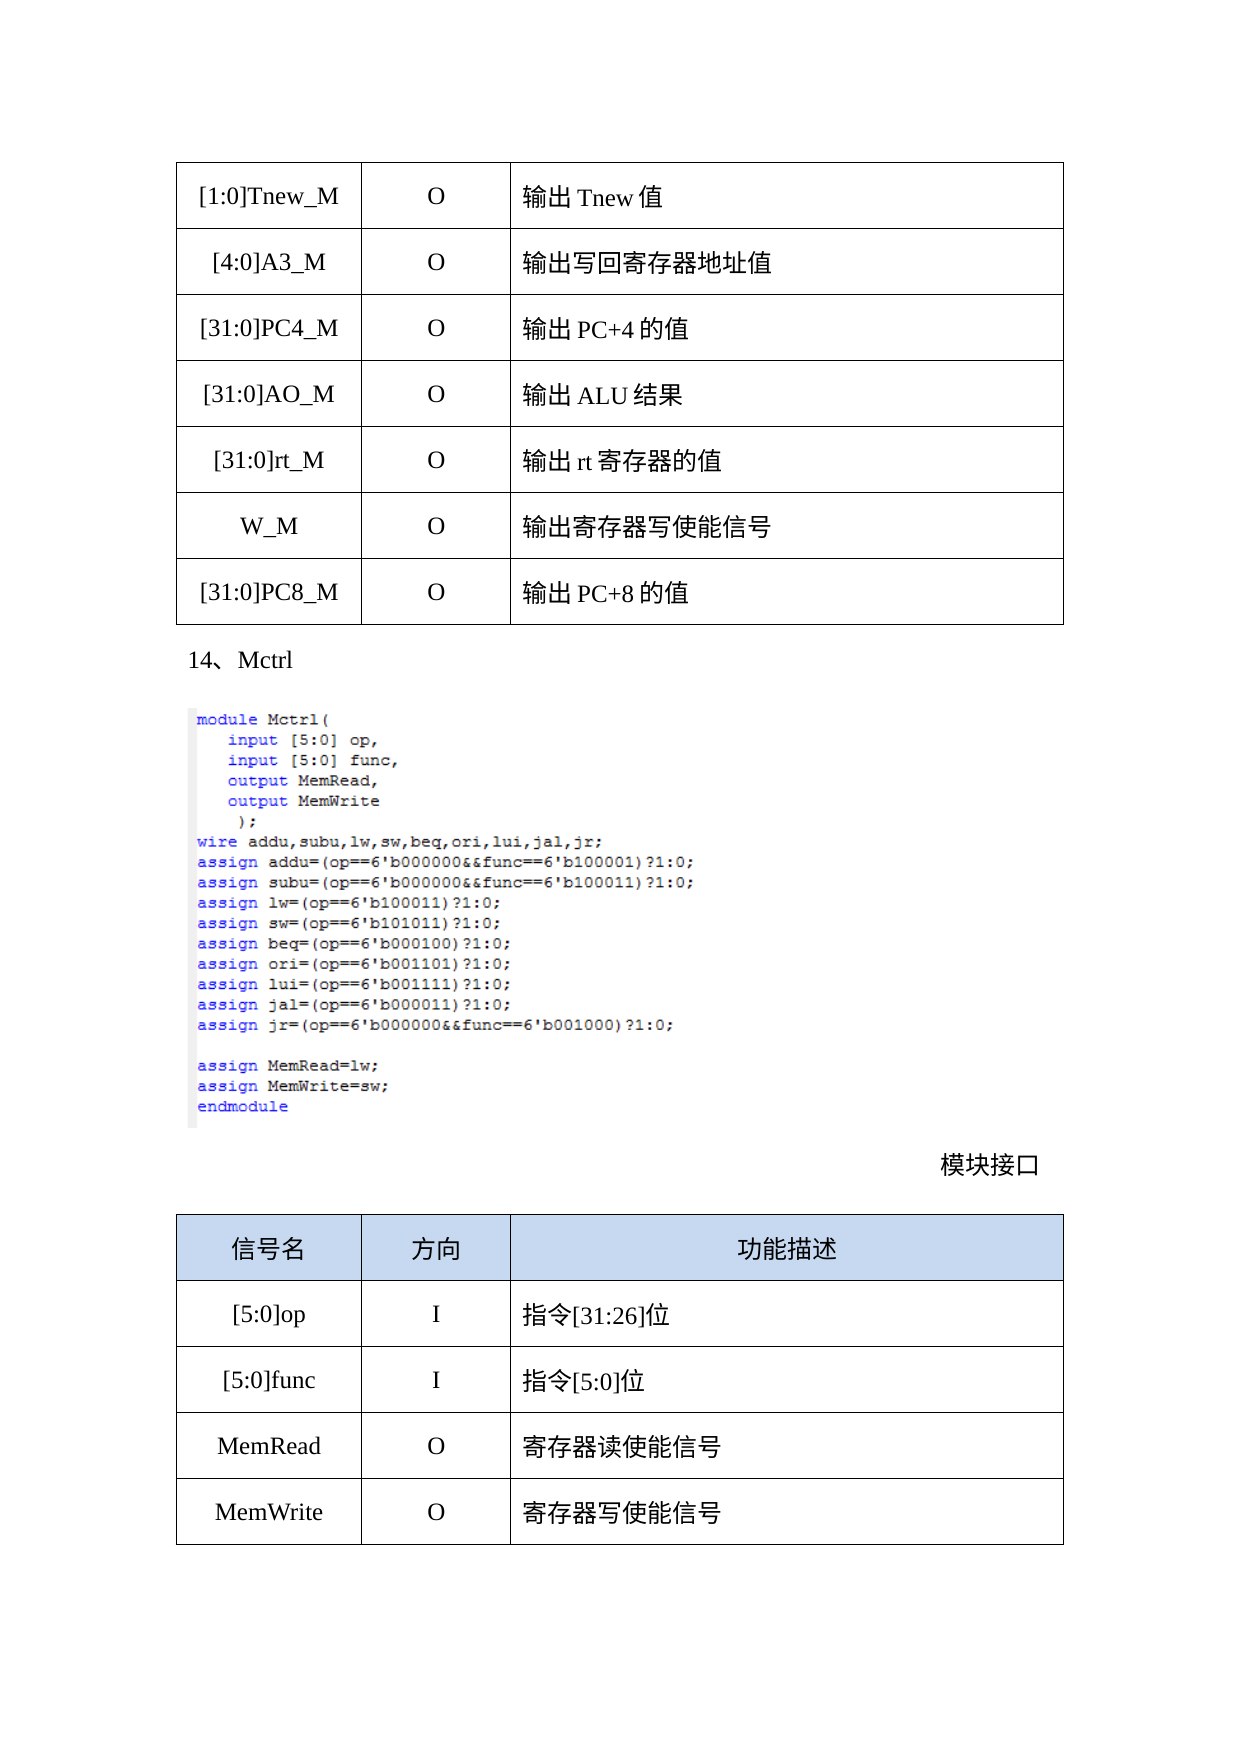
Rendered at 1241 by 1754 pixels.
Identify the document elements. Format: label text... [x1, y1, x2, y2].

table_cell O [362, 559, 510, 624]
table_cell I [362, 1281, 510, 1346]
table_cell [31:0]AO_M [177, 361, 361, 426]
table_cell O [362, 163, 510, 228]
table_cell [31:0]PC8_M [177, 559, 361, 624]
table_cell MemWrite [177, 1479, 361, 1544]
table_cell 寄存器写使能信号 [511, 1479, 1063, 1544]
table_cell O [362, 493, 510, 558]
table_cell 输出寄存器写使能信号 [511, 493, 1063, 558]
table_cell 输出写回寄存器地址值 [511, 229, 1063, 294]
table_header 信号名 [177, 1215, 361, 1280]
table_header 功能描述 [511, 1215, 1063, 1280]
table_cell 寄存器读使能信号 [511, 1413, 1063, 1478]
table_cell MemRead [177, 1413, 361, 1478]
table_cell 指令[5:0]位 [511, 1347, 1063, 1412]
picture [187, 708, 716, 1128]
table_cell 输出ALU结果 [511, 361, 1063, 426]
table_cell O [362, 229, 510, 294]
table_cell [4:0]A3_M [177, 229, 361, 294]
table_cell 输出Tnew值 [511, 163, 1063, 228]
table_cell O [362, 1479, 510, 1544]
table_cell W_M [177, 493, 361, 558]
table_cell O [362, 427, 510, 492]
table_header 方向 [362, 1215, 510, 1280]
table_cell [5:0]func [177, 1347, 361, 1412]
table_cell I [362, 1347, 510, 1412]
table_cell 输出PC+8的值 [511, 559, 1063, 624]
table_cell 指令[31:26]位 [511, 1281, 1063, 1346]
table_cell O [362, 295, 510, 360]
table_cell [31:0]rt_M [177, 427, 361, 492]
table_cell O [362, 1413, 510, 1478]
text 14、Mctrl [187, 625, 1053, 690]
table_cell 输出PC+4的值 [511, 295, 1063, 360]
table_cell O [362, 361, 510, 426]
table_cell [5:0]op [177, 1281, 361, 1346]
table_cell [31:0]PC4_M [177, 295, 361, 360]
text 模块接口 [187, 1131, 1040, 1196]
table_cell 输出rt寄存器的值 [511, 427, 1063, 492]
table_cell [1:0]Tnew_M [177, 163, 361, 228]
